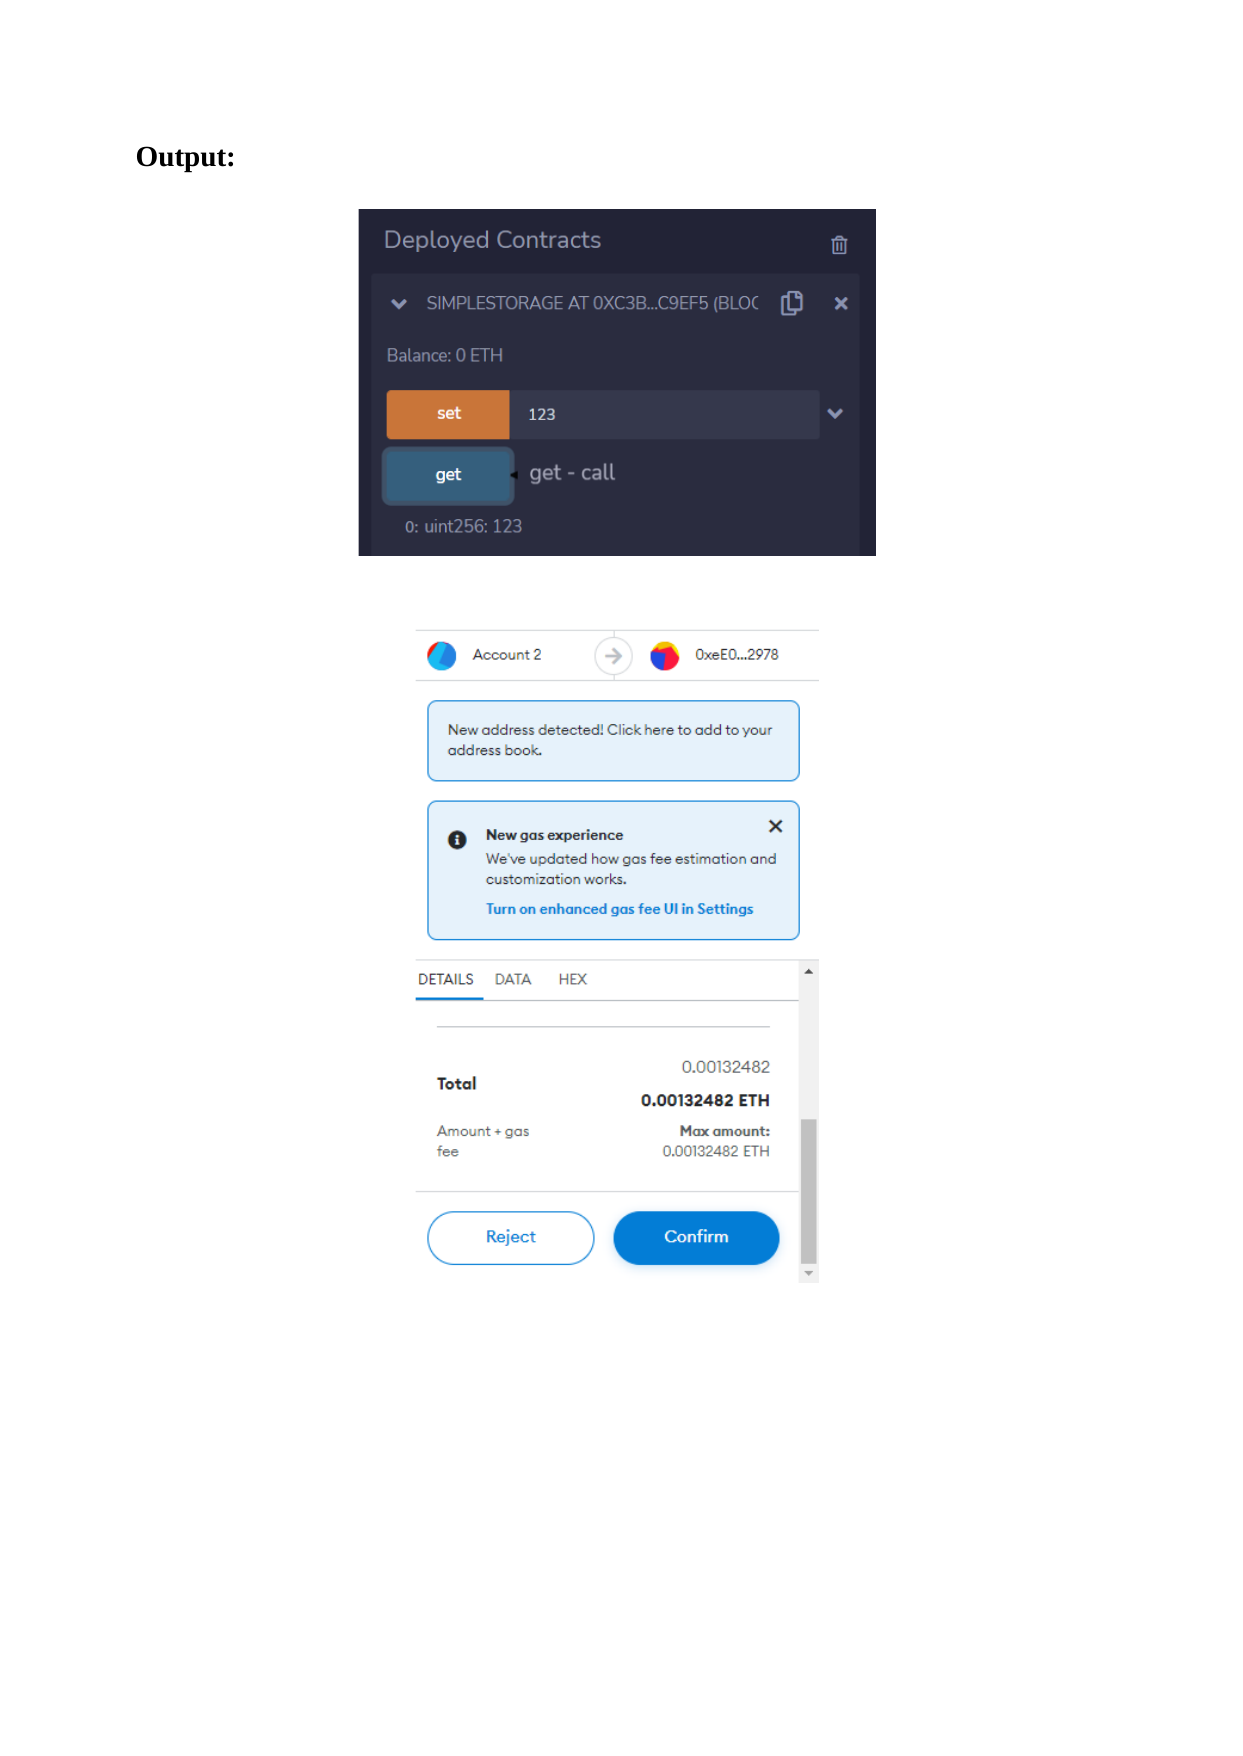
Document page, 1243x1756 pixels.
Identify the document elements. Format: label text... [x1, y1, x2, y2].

text Output: [135, 139, 1099, 173]
picture [358, 209, 876, 556]
picture [415, 627, 819, 1283]
